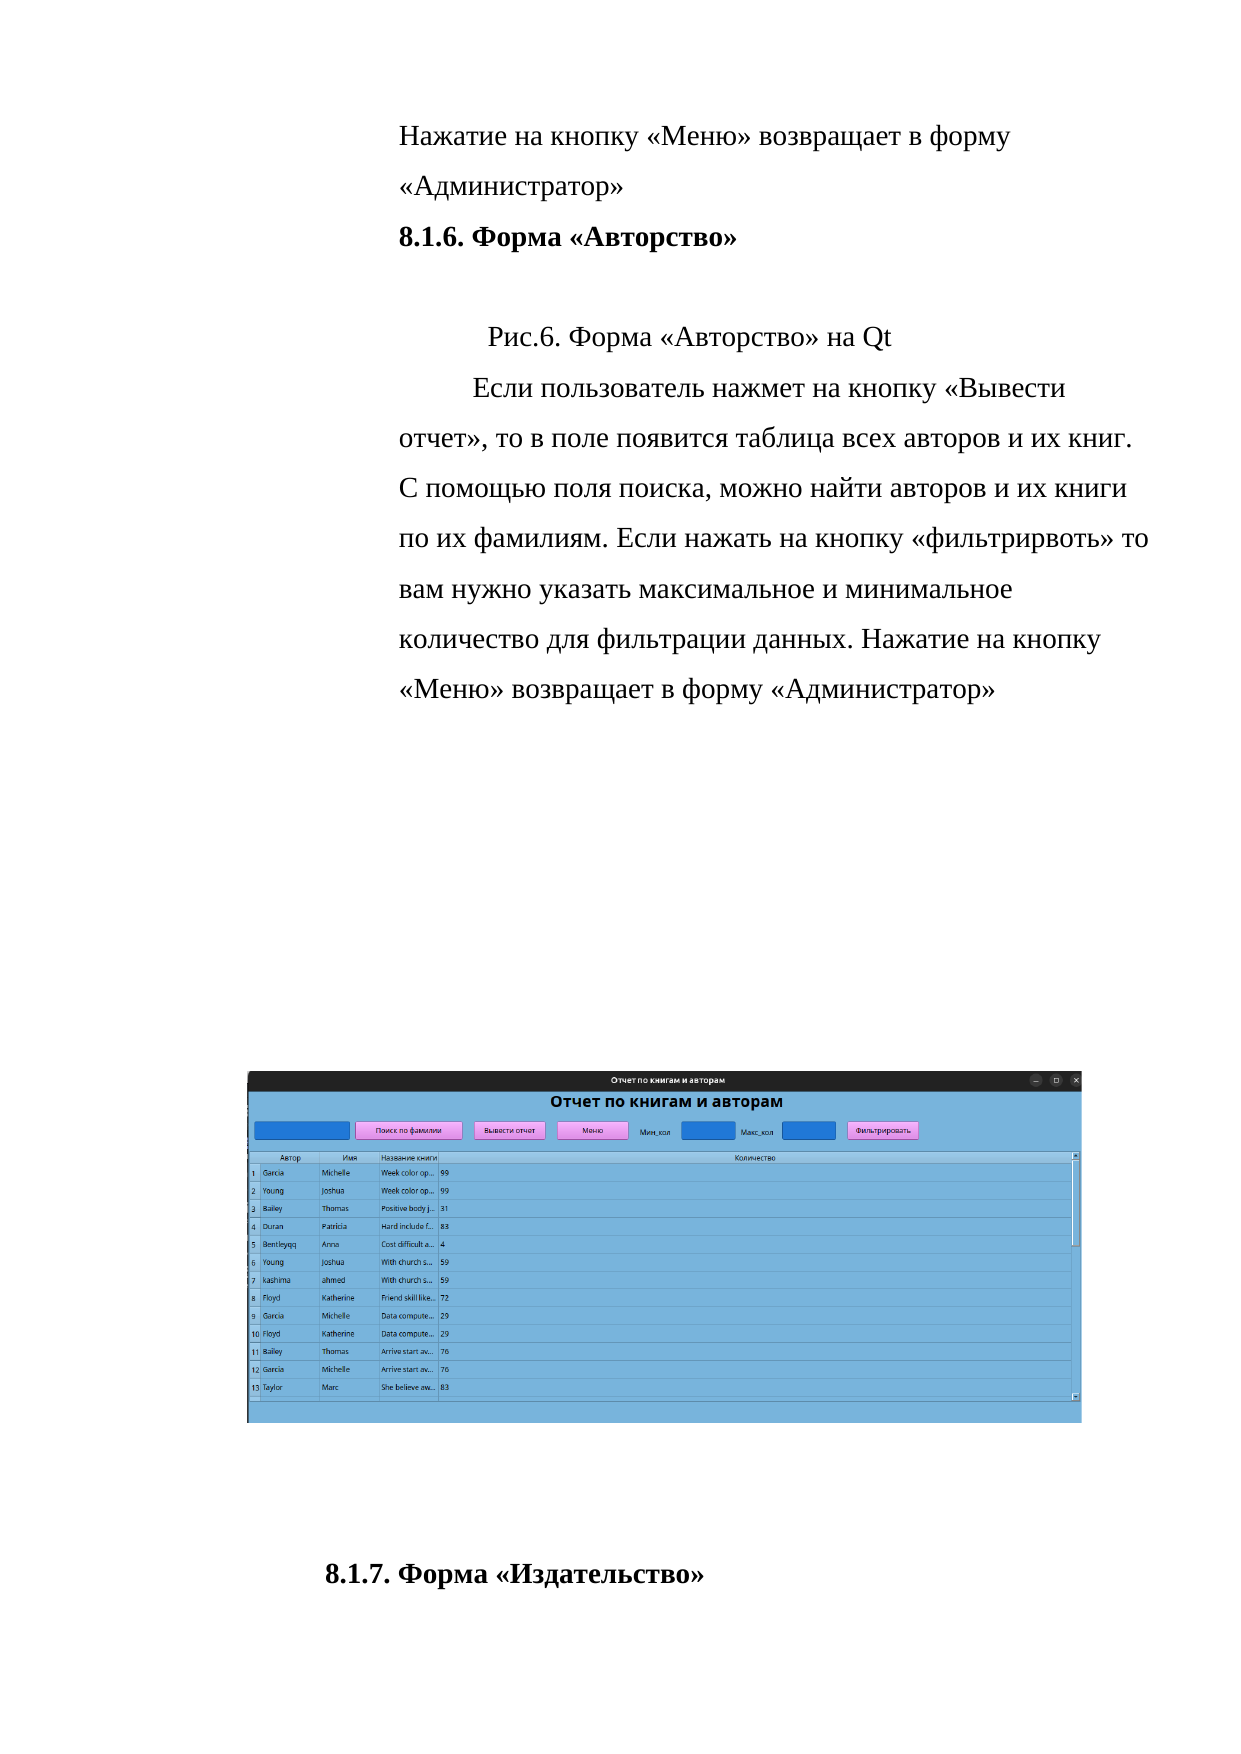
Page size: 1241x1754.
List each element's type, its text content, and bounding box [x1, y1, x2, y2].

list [399, 118, 1152, 202]
list Если пользователь нажмет на кнопку «Вывести отчет», то в поле появится таблица всех авторов и их книг. С помощью поля поиска, можно найти авторов и их книги по их фамилиям. Если нажать на кнопку «фильтрирвоть» то вам нужно указать максимальное и минимальное количество для фильтрации данных. Нажатие на кнопку «Меню» возвращает в форму «Администратор» [399, 370, 1152, 705]
list Рис.6. Форма «Авторство» на Qt [487, 319, 1152, 353]
list 8.1.6. Форма «Авторство» [317, 219, 1152, 252]
picture [247, 1071, 1082, 1423]
list 8.1.7. Форма «Издательство» [317, 1556, 1152, 1590]
